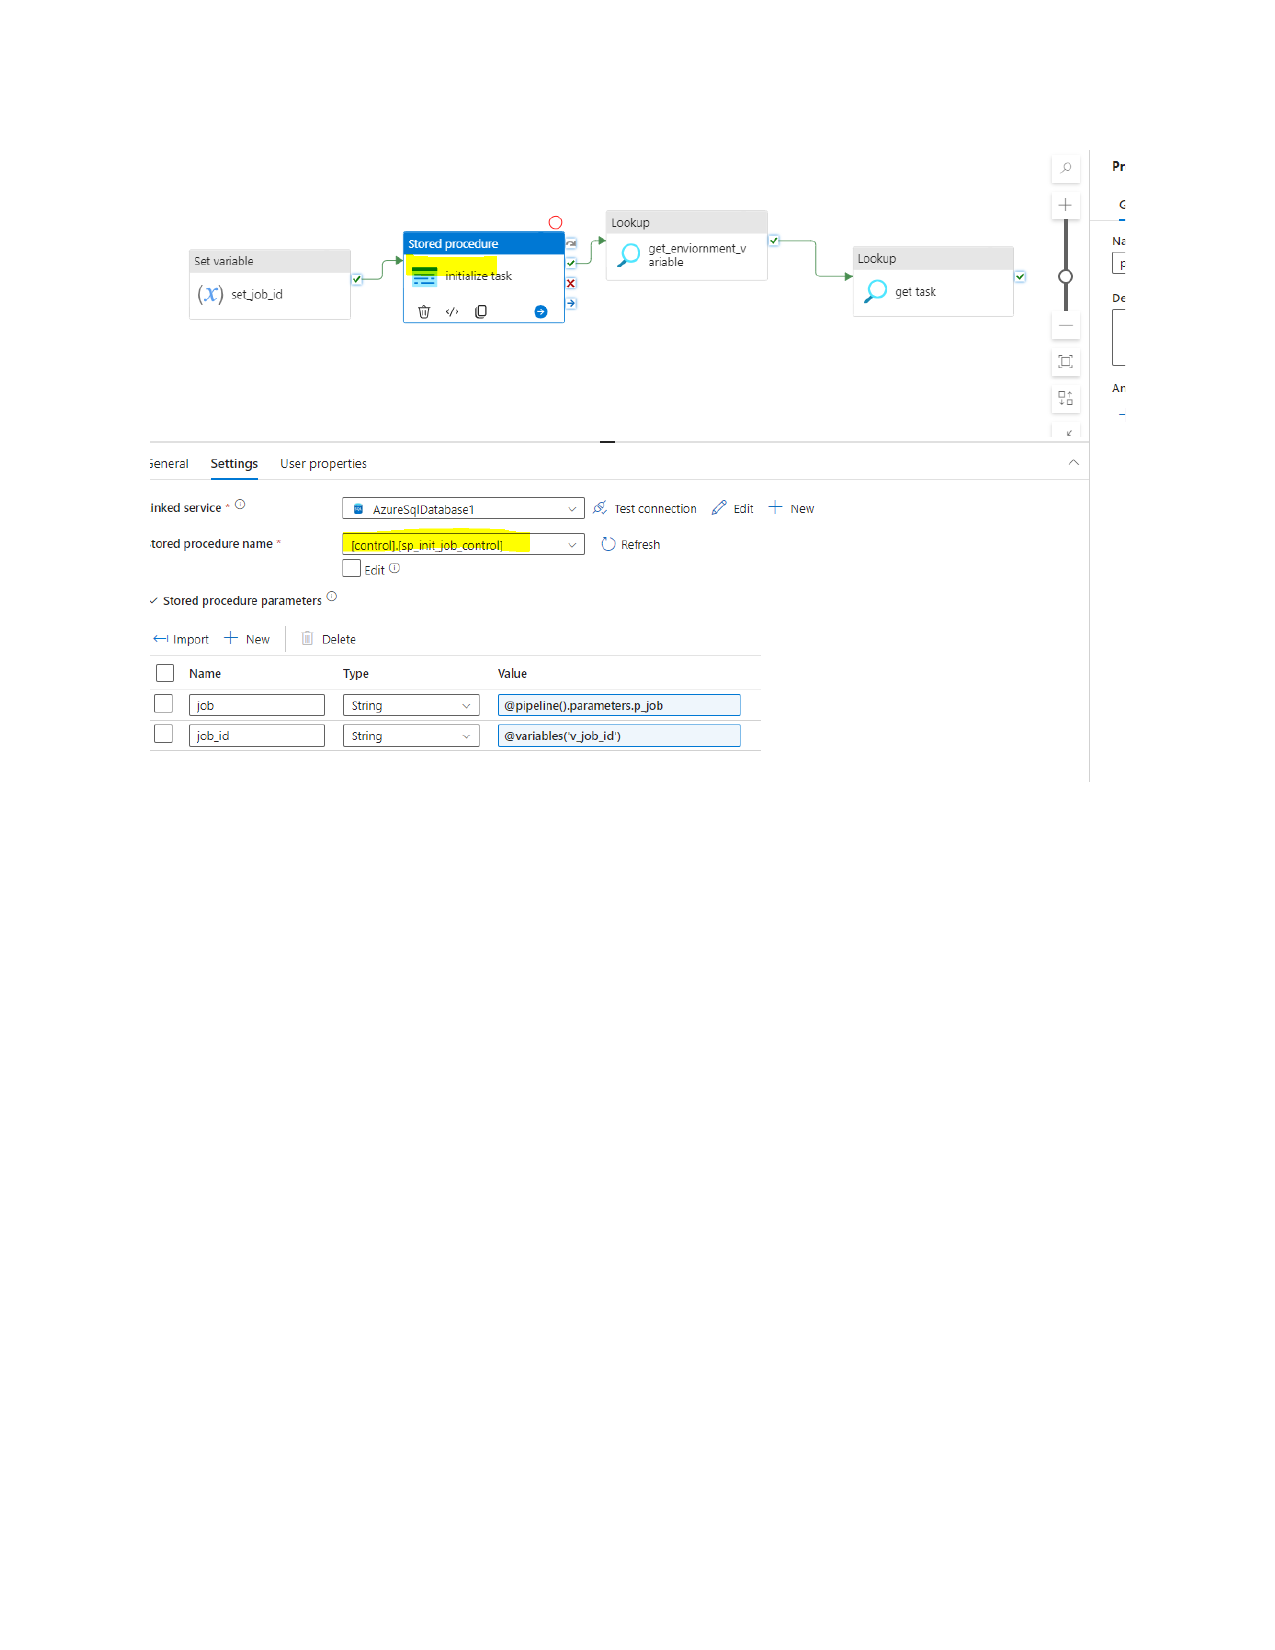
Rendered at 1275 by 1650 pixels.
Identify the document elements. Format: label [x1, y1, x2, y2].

picture [150, 150, 1125, 782]
